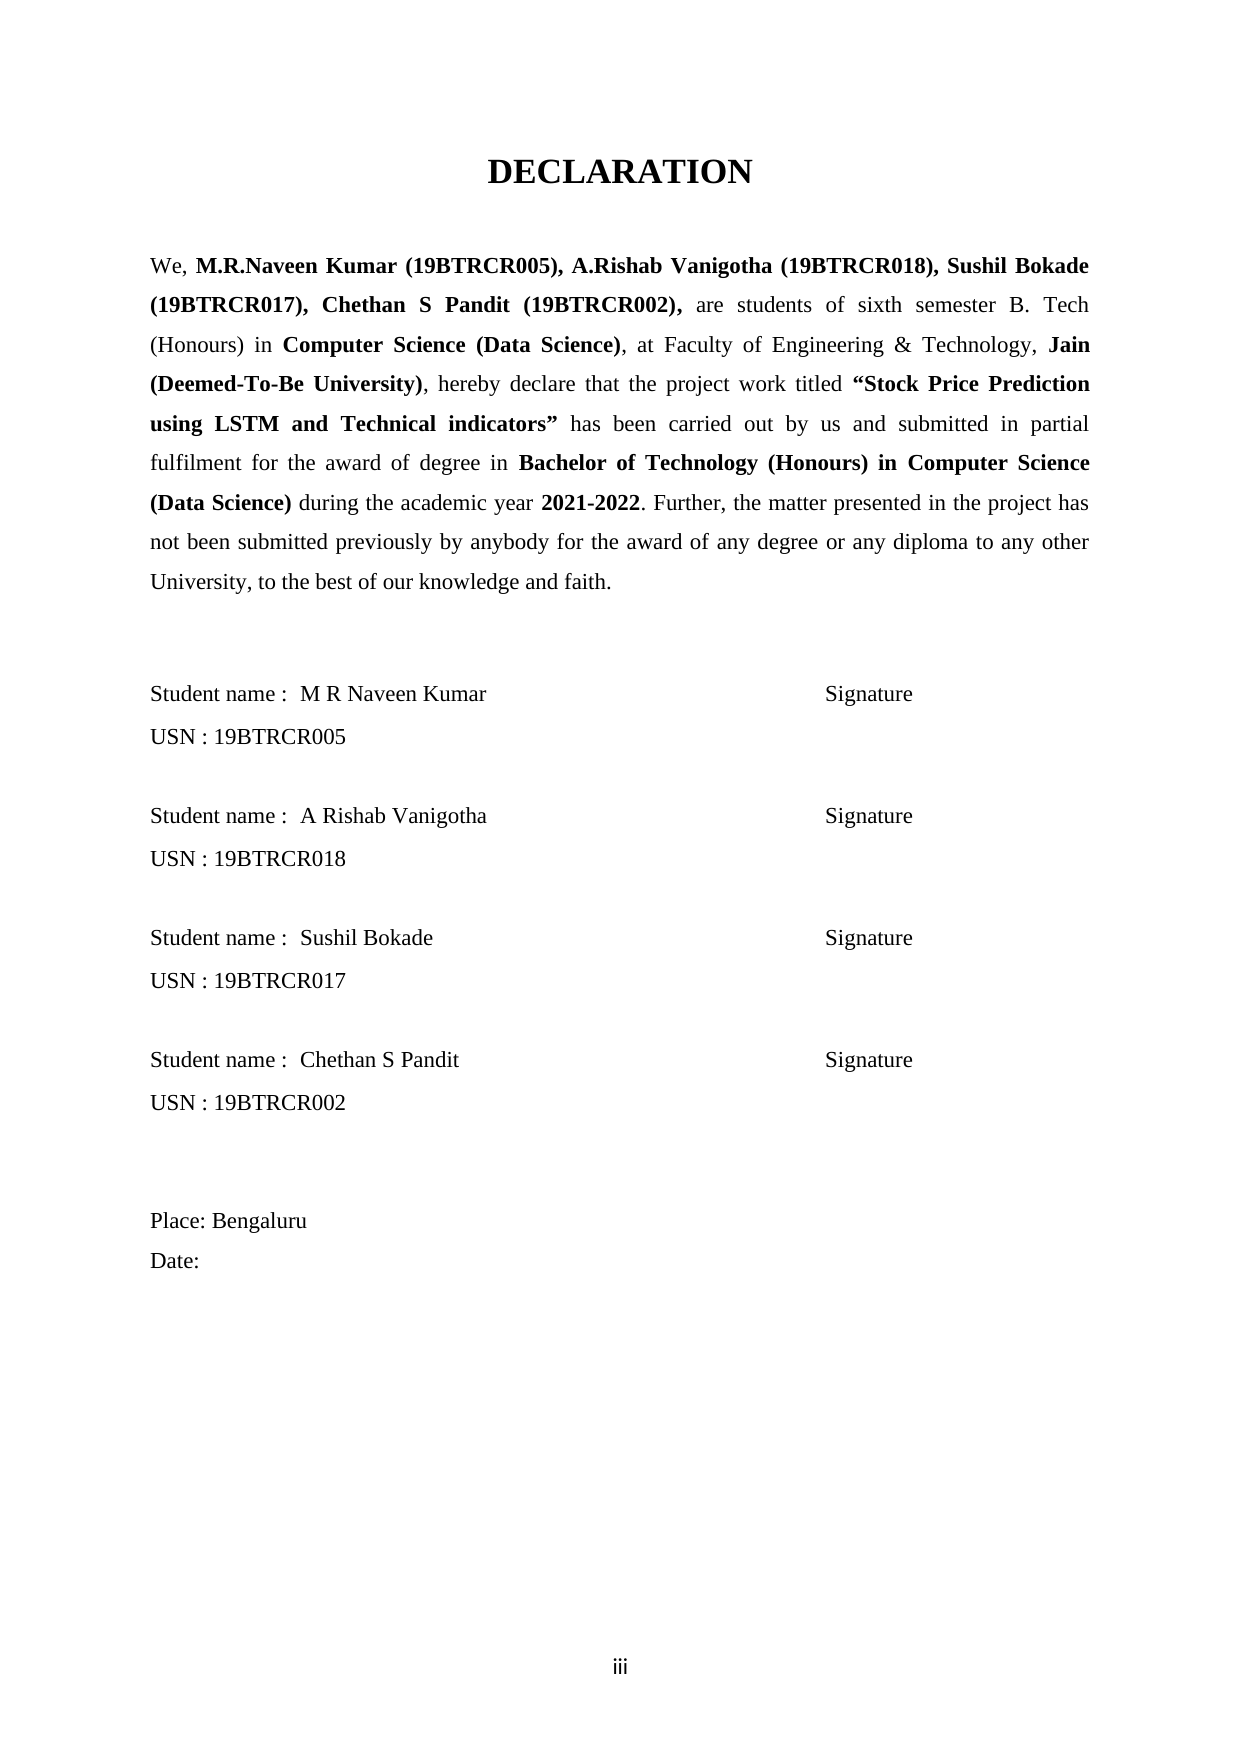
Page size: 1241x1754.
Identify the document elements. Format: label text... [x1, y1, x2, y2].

text Student name : Chethan S Pandit Signature [150, 1046, 1090, 1072]
text USN : 19BTRCR002 [150, 1089, 1090, 1116]
text We, M.R.Naveen Kumar (19BTRCR005), A.Rishab Vanigotha (19BTRCR018), Sushil Bokade (19BTRCR017), Chethan S Pandit (19BTRCR002), are students of sixth semester B. Tech (Honours) in Computer Science (Data Science), at Faculty of Engineering & Technology, Jain (Deemed-To-Be University), hereby declare that the project work titled “Stock Price Prediction using LSTM and Technical indicators” has been carried out by us and submitted in partial fulfilment for the award of degree in Bachelor of Technology (Honours) in Computer Science (Data Science) during the academic year 2021-2022. Further, the matter presented in the project has not been submitted previously by anybody for the award of any degree or any diploma to any other University, to the best of our knowledge and faith. [150, 252, 1090, 594]
text Student name : M R Naveen Kumar Signature [150, 680, 1090, 707]
text USN : 19BTRCR017 [150, 967, 1090, 993]
text Place: Bengaluru [150, 1208, 1090, 1234]
text USN : 19BTRCR005 [150, 723, 1090, 749]
text USN : 19BTRCR018 [150, 845, 1090, 872]
text Student name : Sushil Bokade Signature [150, 924, 1090, 951]
subtitle DECLARATION [150, 150, 1090, 191]
text Student name : A Rishab Vanigotha Signature [150, 802, 1090, 828]
text Date: [150, 1247, 1090, 1273]
